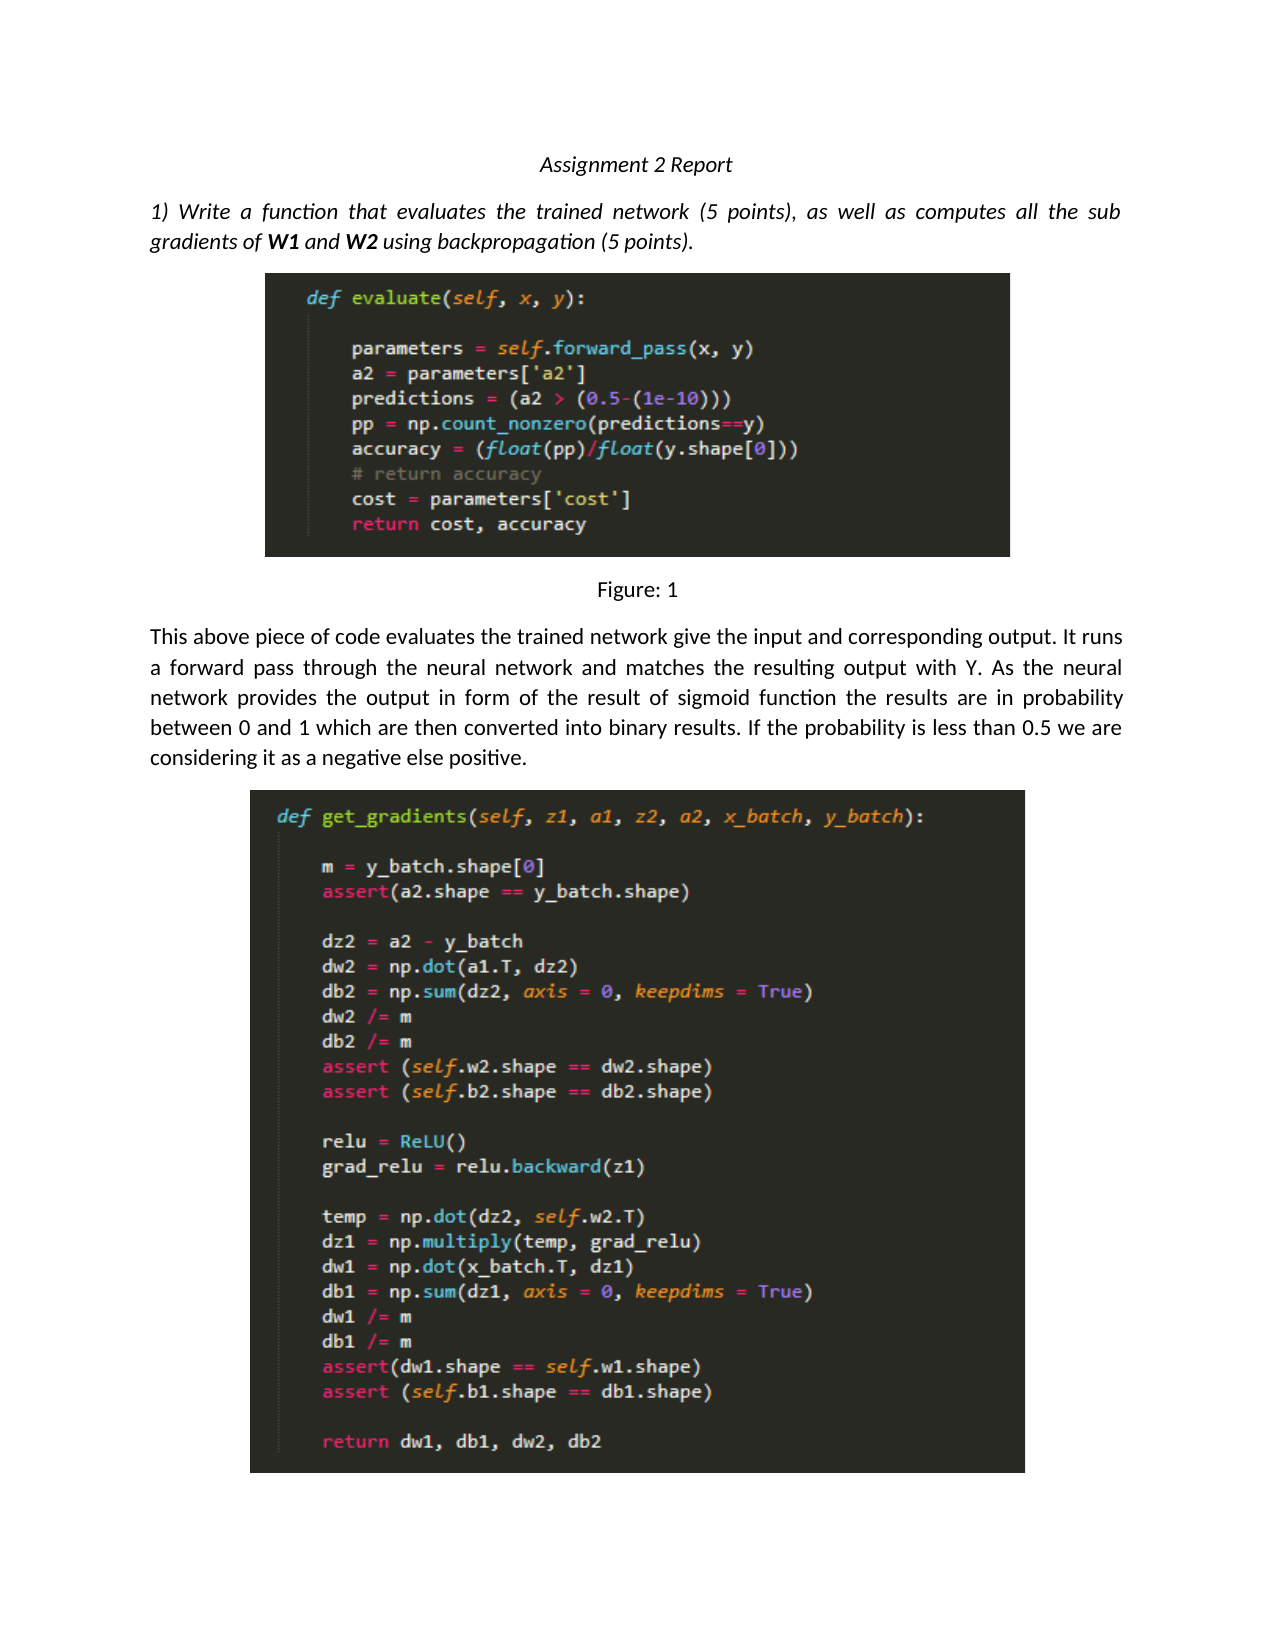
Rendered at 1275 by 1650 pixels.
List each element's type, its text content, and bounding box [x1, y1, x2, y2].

text This above piece of code evaluates the trained network give the input and corresponding output. It runs a forward pass through the neural network and matches the resulting output with Y. As the neural network provides the output in form of the result of sigmoid function the results are in probability between 0 and 1 which are then converted into binary results. If the probability is less than 0.5 we are considering it as a negative else positive. [150, 622, 1125, 771]
text 1) Write a function that evaluates the trained network (5 points), as well as computes all the sub gradients of W1 and W2 using backpropagation (5 points). [150, 197, 1125, 255]
text Assignment 2 Report [150, 150, 1125, 178]
text Figure: 1 [150, 576, 1125, 604]
picture [250, 790, 1025, 1473]
picture [265, 273, 1011, 557]
